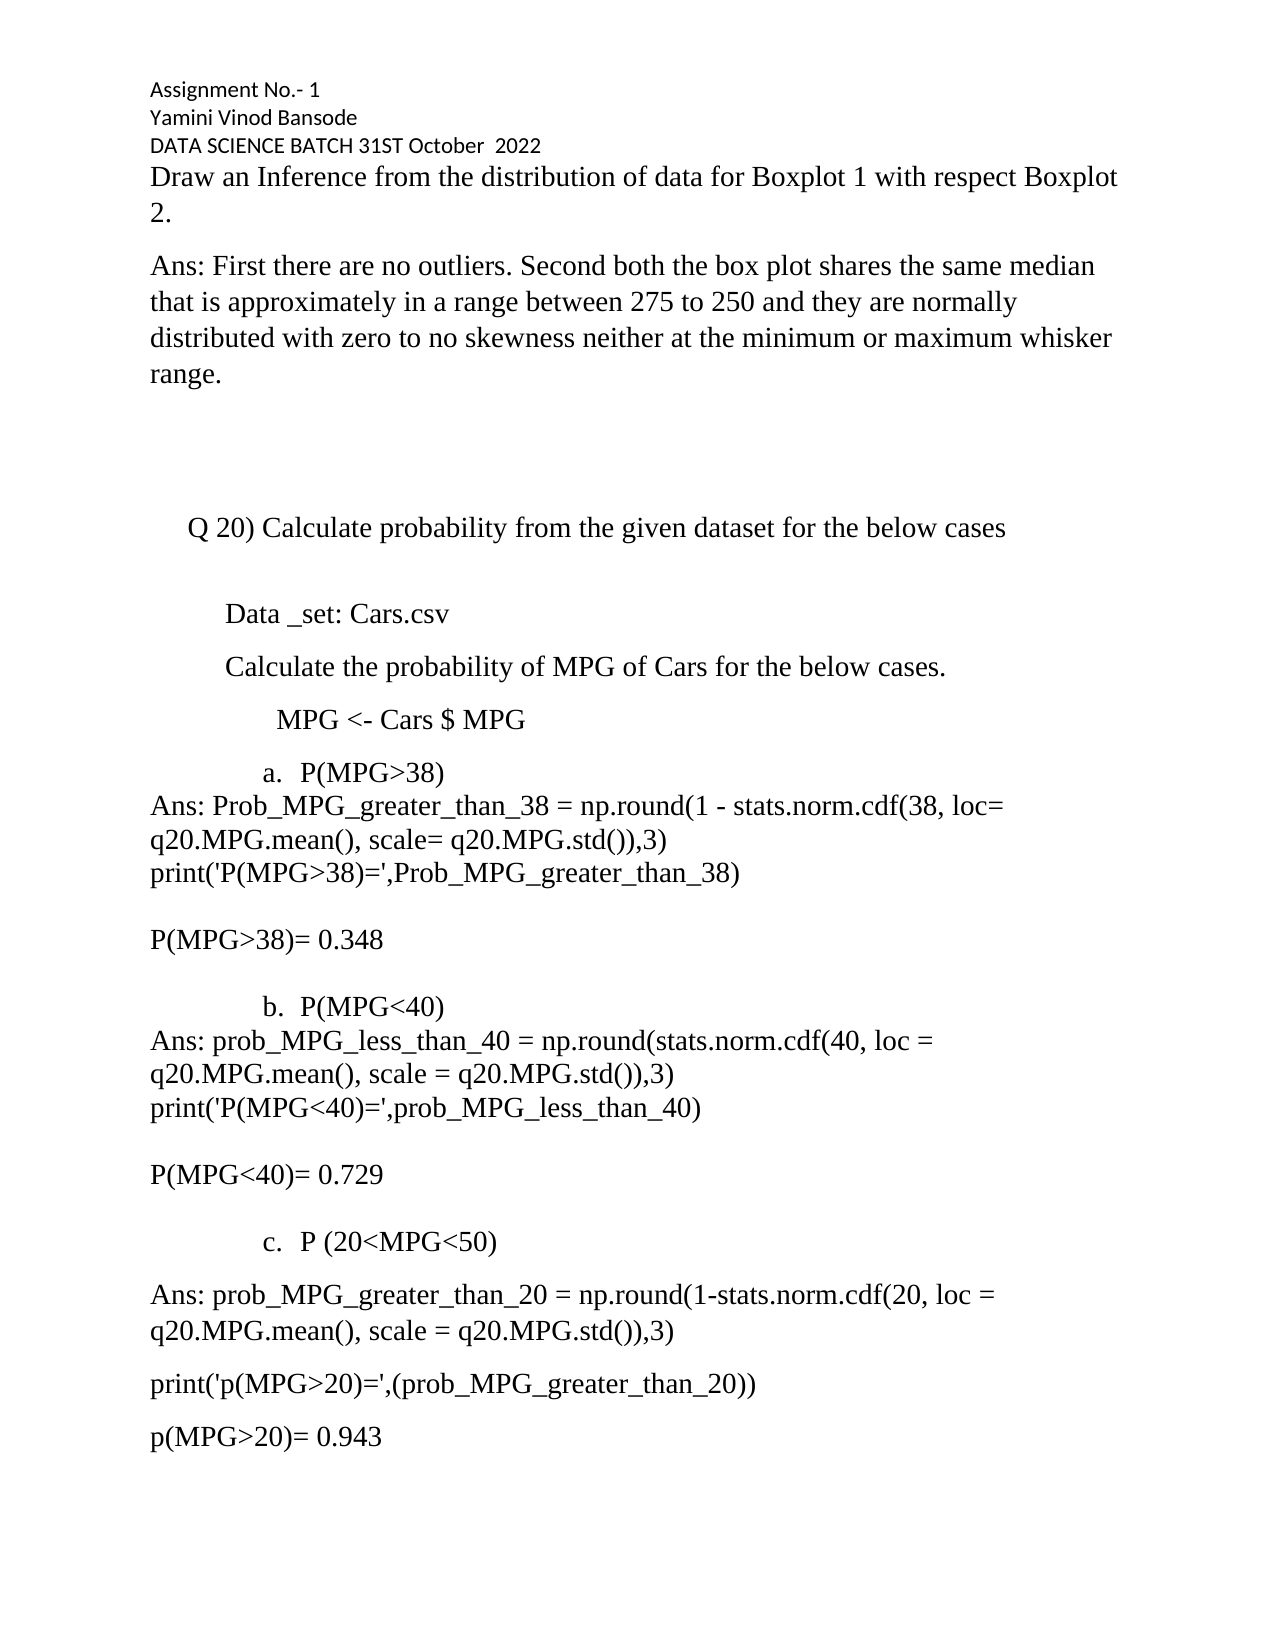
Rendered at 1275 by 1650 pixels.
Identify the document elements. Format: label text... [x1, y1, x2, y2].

text Q 20) Calculate probability from the given dataset for the below cases [187, 510, 1125, 543]
text p(MPG>20)= 0.943 [150, 1419, 1125, 1452]
text MPG <- Cars $ MPG [225, 702, 1125, 735]
list P (20<MPG<50) [262, 1224, 1125, 1258]
text print('P(MPG<40)=',prob_MPG_less_than_40) [150, 1090, 1125, 1124]
text Ans: prob_MPG_greater_than_20 = np.round(1-stats.norm.cdf(20, loc = q20.MPG.mean(), scale = q20.MPG.std()),3) [150, 1277, 1125, 1347]
text P(MPG>38)= 0.348 [150, 922, 1125, 956]
text Ans: Prob_MPG_greater_than_38 = np.round(1 - stats.norm.cdf(38, loc= q20.MPG.mean(), scale= q20.MPG.std()),3) [150, 788, 1125, 855]
text print('P(MPG>38)=',Prob_MPG_greater_than_38) [150, 855, 1125, 889]
text Data _set: Cars.csv [225, 596, 1125, 630]
list P(MPG>38) [262, 755, 1125, 788]
text Ans: prob_MPG_less_than_40 = np.round(stats.norm.cdf(40, loc = q20.MPG.mean(), scale = q20.MPG.std()),3) [150, 1023, 1125, 1090]
text P(MPG<40)= 0.729 [150, 1157, 1125, 1191]
text print('p(MPG>20)=',(prob_MPG_greater_than_20)) [150, 1366, 1125, 1399]
text Ans: First there are no outliers. Second both the box plot shares the same median that is approximately in a range between 275 to 250 and they are normally distributed with zero to no skewness neither at the minimum or maximum whisker range. [150, 248, 1125, 390]
text Calculate the probability of MPG of Cars for the below cases. [225, 649, 1125, 683]
text Draw an Inference from the distribution of data for Boxplot 1 with respect Boxplot 2. [150, 159, 1125, 229]
list P(MPG<40) [262, 989, 1125, 1023]
